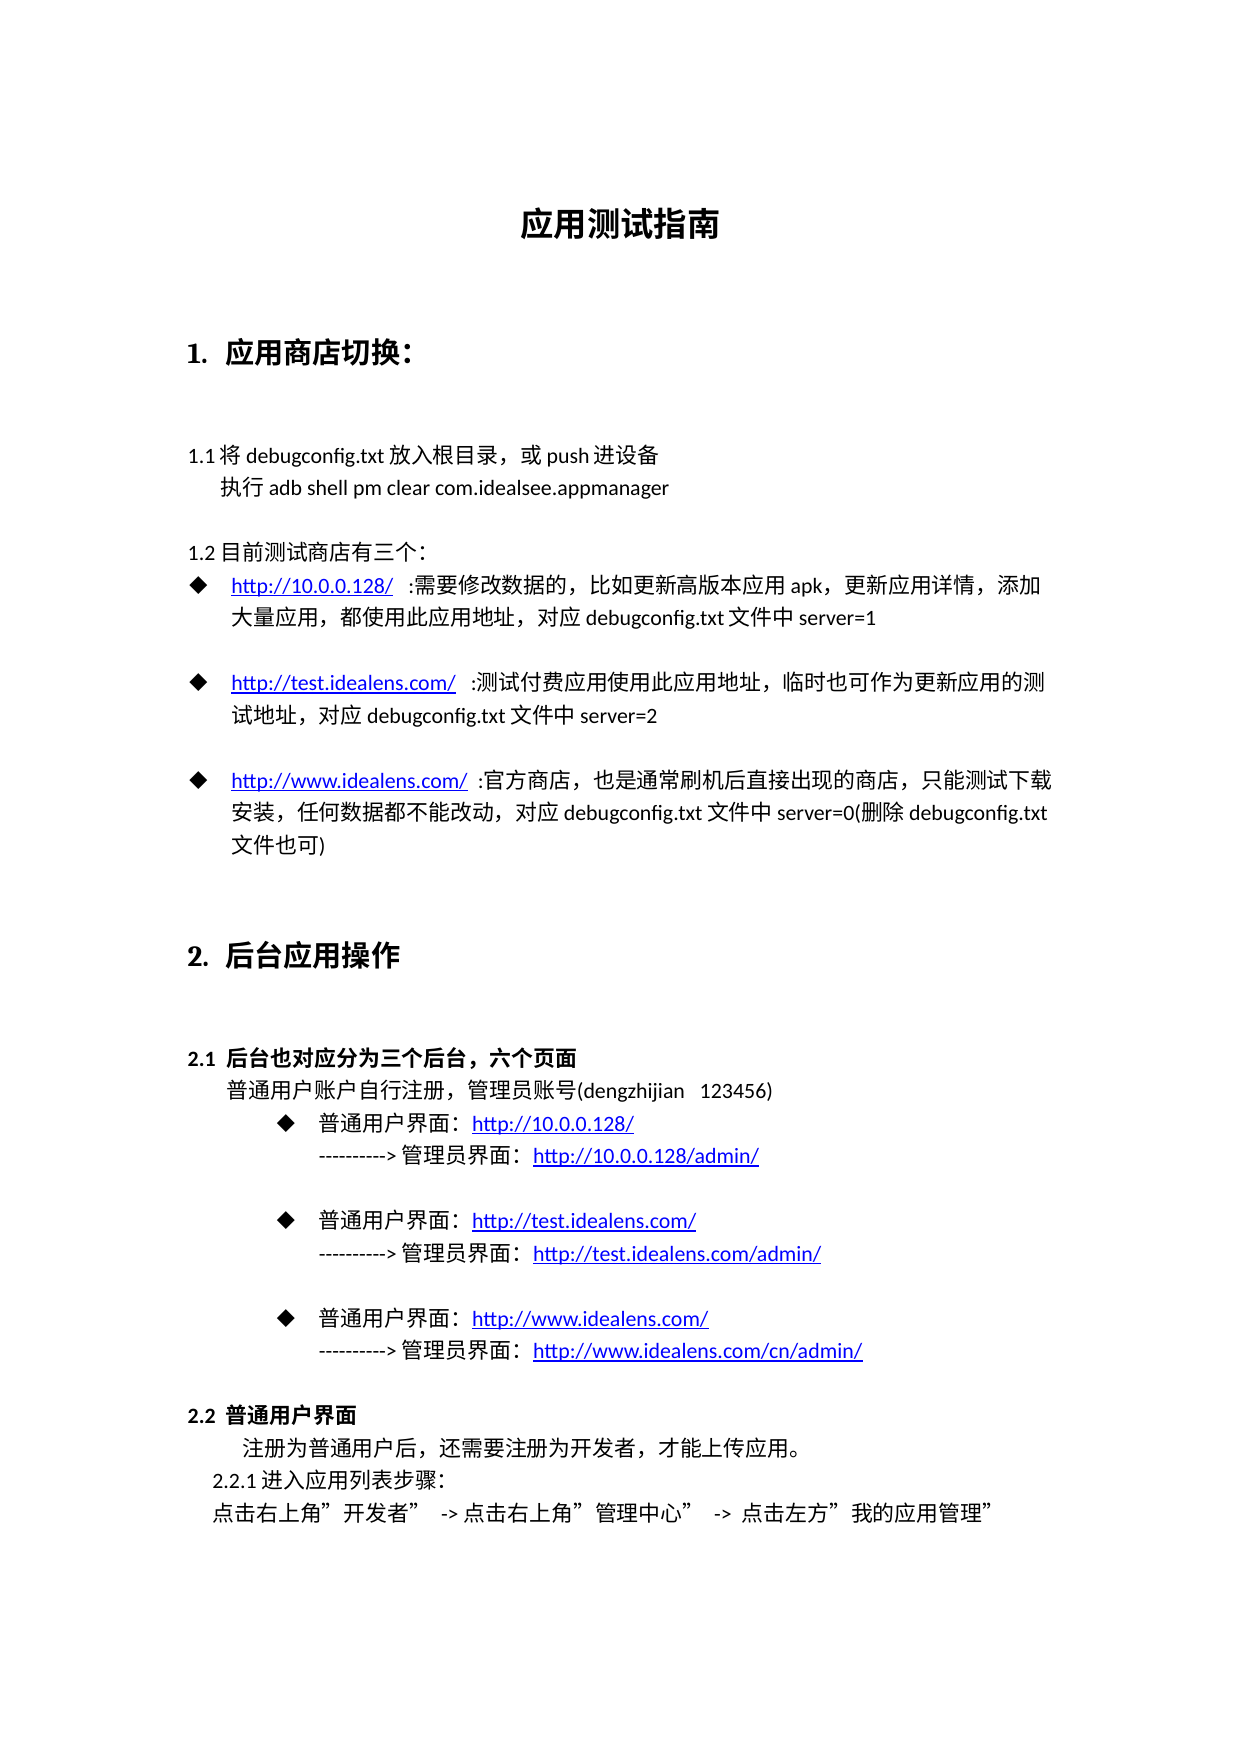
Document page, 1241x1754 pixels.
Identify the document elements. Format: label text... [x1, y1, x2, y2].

subtitle 应用测试指南 [187, 189, 1053, 254]
subtitle 应用商店切换： [187, 318, 1053, 383]
list ----------> 管理员界面：http://test.idealens.com/admin/ [319, 1235, 1053, 1268]
text 2.2 普通用户界面 [187, 1398, 1053, 1430]
list ----------> 管理员界面：http://www.idealens.com/cn/admin/ [319, 1333, 1053, 1365]
list ----------> 管理员界面：http://10.0.0.128/admin/ [319, 1138, 1053, 1170]
text 点击右上角”开发者” -> 点击右上角”管理中心” -> 点击左方”我的应用管理” [187, 1495, 1053, 1528]
list http://10.0.0.128/ :需要修改数据的，比如更新高版本应用apk，更新应用详情，添加大量应用，都使用此应用地址，对应debugconfig.txt文件中server=1 [187, 567, 1053, 632]
list 普通用户界面：http://www.idealens.com/ [275, 1300, 1053, 1333]
list 普通用户界面：http://10.0.0.128/ [275, 1105, 1053, 1138]
list 普通用户账户自行注册，管理员账号(dengzhijian 123456) [227, 1073, 1053, 1105]
list 后台也对应分为三个后台，六个页面 [187, 1040, 1053, 1073]
text 2.2.1 进入应用列表步骤： [187, 1463, 1053, 1495]
list 普通用户界面：http://test.idealens.com/ [275, 1203, 1053, 1235]
list http://www.idealens.com/ :官方商店，也是通常刷机后直接出现的商店，只能测试下载安装，任何数据都不能改动，对应debugconfig.txt文件中server=0(删除debugconfig.txt文件也可) [187, 762, 1053, 860]
text 1.2 目前测试商店有三个： [187, 535, 1053, 567]
list http://test.idealens.com/ :测试付费应用使用此应用地址，临时也可作为更新应用的测试地址，对应debugconfig.txt文件中server=2 [187, 665, 1053, 730]
subtitle 后台应用操作 [187, 921, 1053, 986]
text 执行adb shell pm clear com.idealsee.appmanager [187, 470, 1053, 502]
text 注册为普通用户后，还需要注册为开发者，才能上传应用。 [242, 1430, 1053, 1463]
text 1.1将debugconfig.txt放入根目录，或push进设备 [187, 437, 1053, 470]
